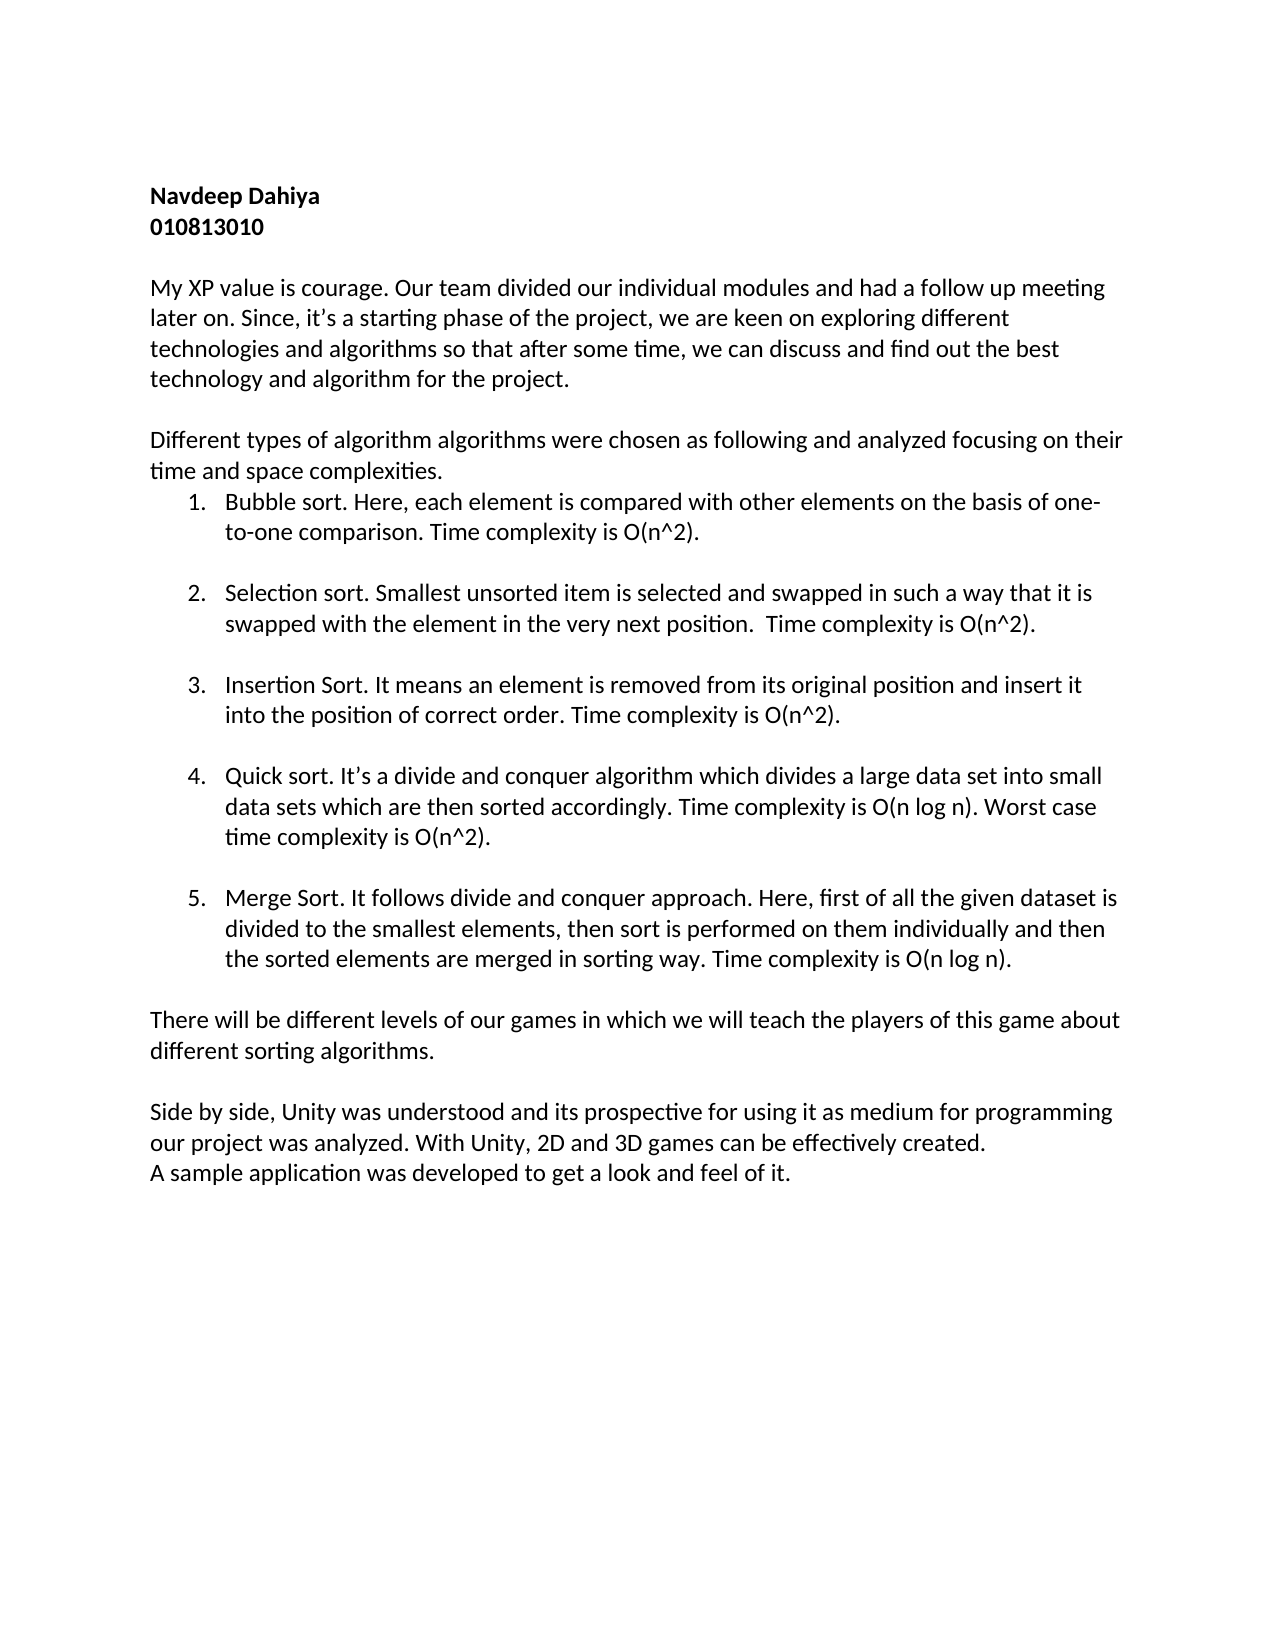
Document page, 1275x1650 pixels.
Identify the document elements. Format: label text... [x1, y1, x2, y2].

list Quick sort. It’s a divide and conquer algorithm which divides a large data set into small data sets which are then sorted accordingly. Time complexity is O(n log n). Worst case time complexity is O(n^2). [187, 760, 1125, 882]
list Merge Sort. It follows divide and conquer approach. Here, first of all the given dataset is divided to the smallest elements, then sort is performed on them individually and then the sorted elements are merged in sorting way. Time complexity is O(n log n). [187, 882, 1125, 974]
list Selection sort. Smallest unsorted item is selected and swapped in such a way that it is swapped with the element in the very next position. Time complexity is O(n^2). [187, 577, 1125, 669]
list Bubble sort. Here, each element is compared with other elements on the basis of one-to-one comparison. Time complexity is O(n^2). [187, 486, 1125, 577]
list Insertion Sort. It means an element is removed from its original position and insert it into the position of correct order. Time complexity is O(n^2). [187, 669, 1125, 760]
text A sample application was developed to get a look and feel of it. [150, 1157, 1125, 1188]
text My XP value is courage. Our team divided our individual modules and had a follow up meeting later on. Since, it’s a starting phase of the project, we are keen on exploring different technologies and algorithms so that after some time, we can discuss and find out the best technology and algorithm for the project. [150, 272, 1125, 394]
text 010813010 [150, 211, 1125, 242]
text Different types of algorithm algorithms were chosen as following and analyzed focusing on their time and space complexities. [150, 425, 1125, 486]
text There will be different levels of our games in which we will teach the players of this game about different sorting algorithms. [150, 1004, 1125, 1066]
text Side by side, Unity was understood and its prospective for using it as medium for programming our project was analyzed. With Unity, 2D and 3D games can be effectively created. [150, 1096, 1125, 1157]
text Navdeep Dahiya [150, 181, 1125, 211]
